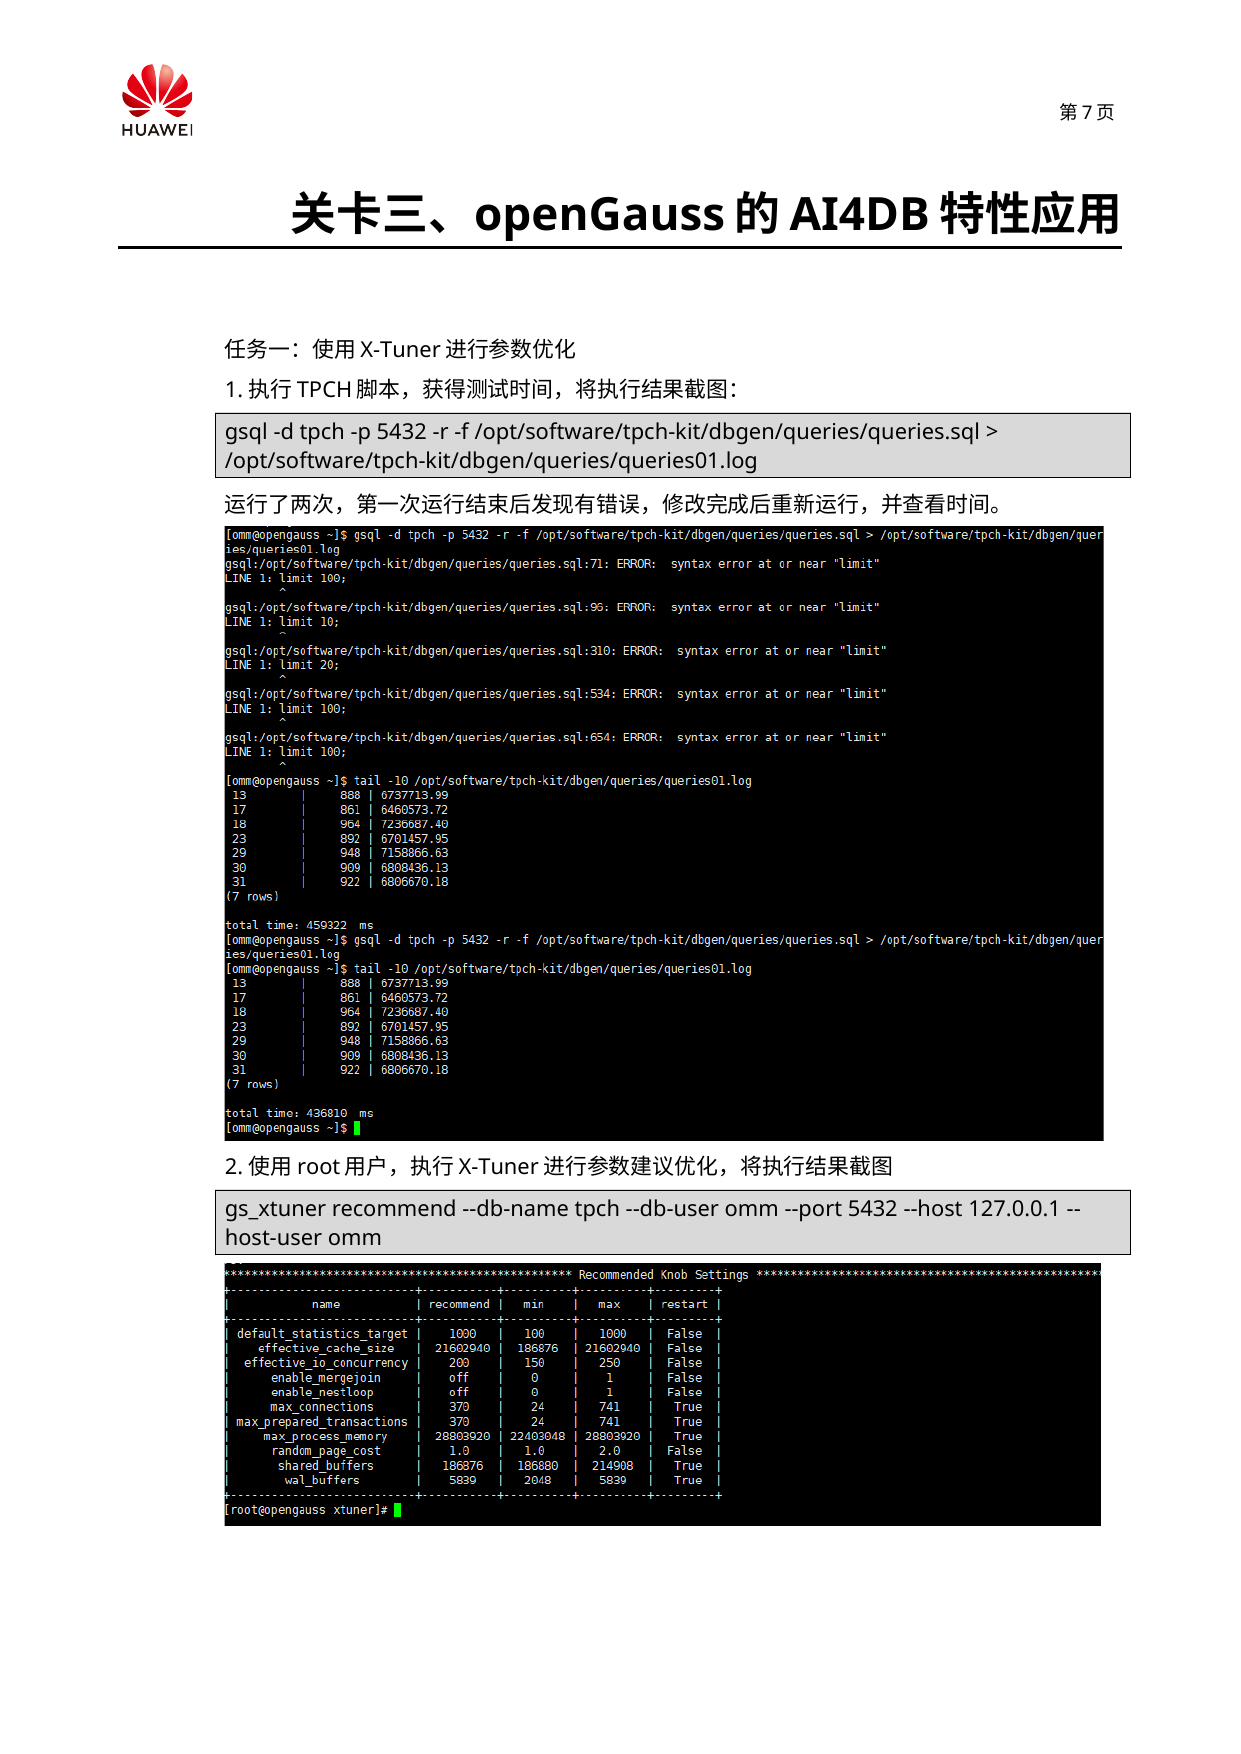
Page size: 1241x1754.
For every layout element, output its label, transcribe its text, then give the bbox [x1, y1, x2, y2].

text 1. 执行TPCH脚本，获得测试时间，将执行结果截图： [224, 372, 1122, 404]
text gs_xtuner recommend --db-name tpch --db-user omm --port 5432 --host 127.0.0.1 --host-user omm [216, 1191, 1130, 1254]
picture [122, 64, 193, 136]
text gsql -d tpch -p 5432 -r -f /opt/software/tpch-kit/dbgen/queries/queries.sql > /opt/software/tpch-kit/dbgen/queries/queries01.log [216, 414, 1130, 477]
subtitle 关卡三、openGauss的AI4DB特性应用 [118, 177, 1122, 246]
text 2. 使用root用户，执行X-Tuner进行参数建议优化，将执行结果截图 [224, 1149, 1122, 1181]
picture [224, 526, 1104, 1141]
text 运行了两次，第一次运行结束后发现有错误，修改完成后重新运行，并查看时间。 [224, 487, 1122, 518]
text 任务一：使用X-Tuner进行参数优化 [224, 332, 1122, 364]
picture [224, 1263, 1101, 1526]
